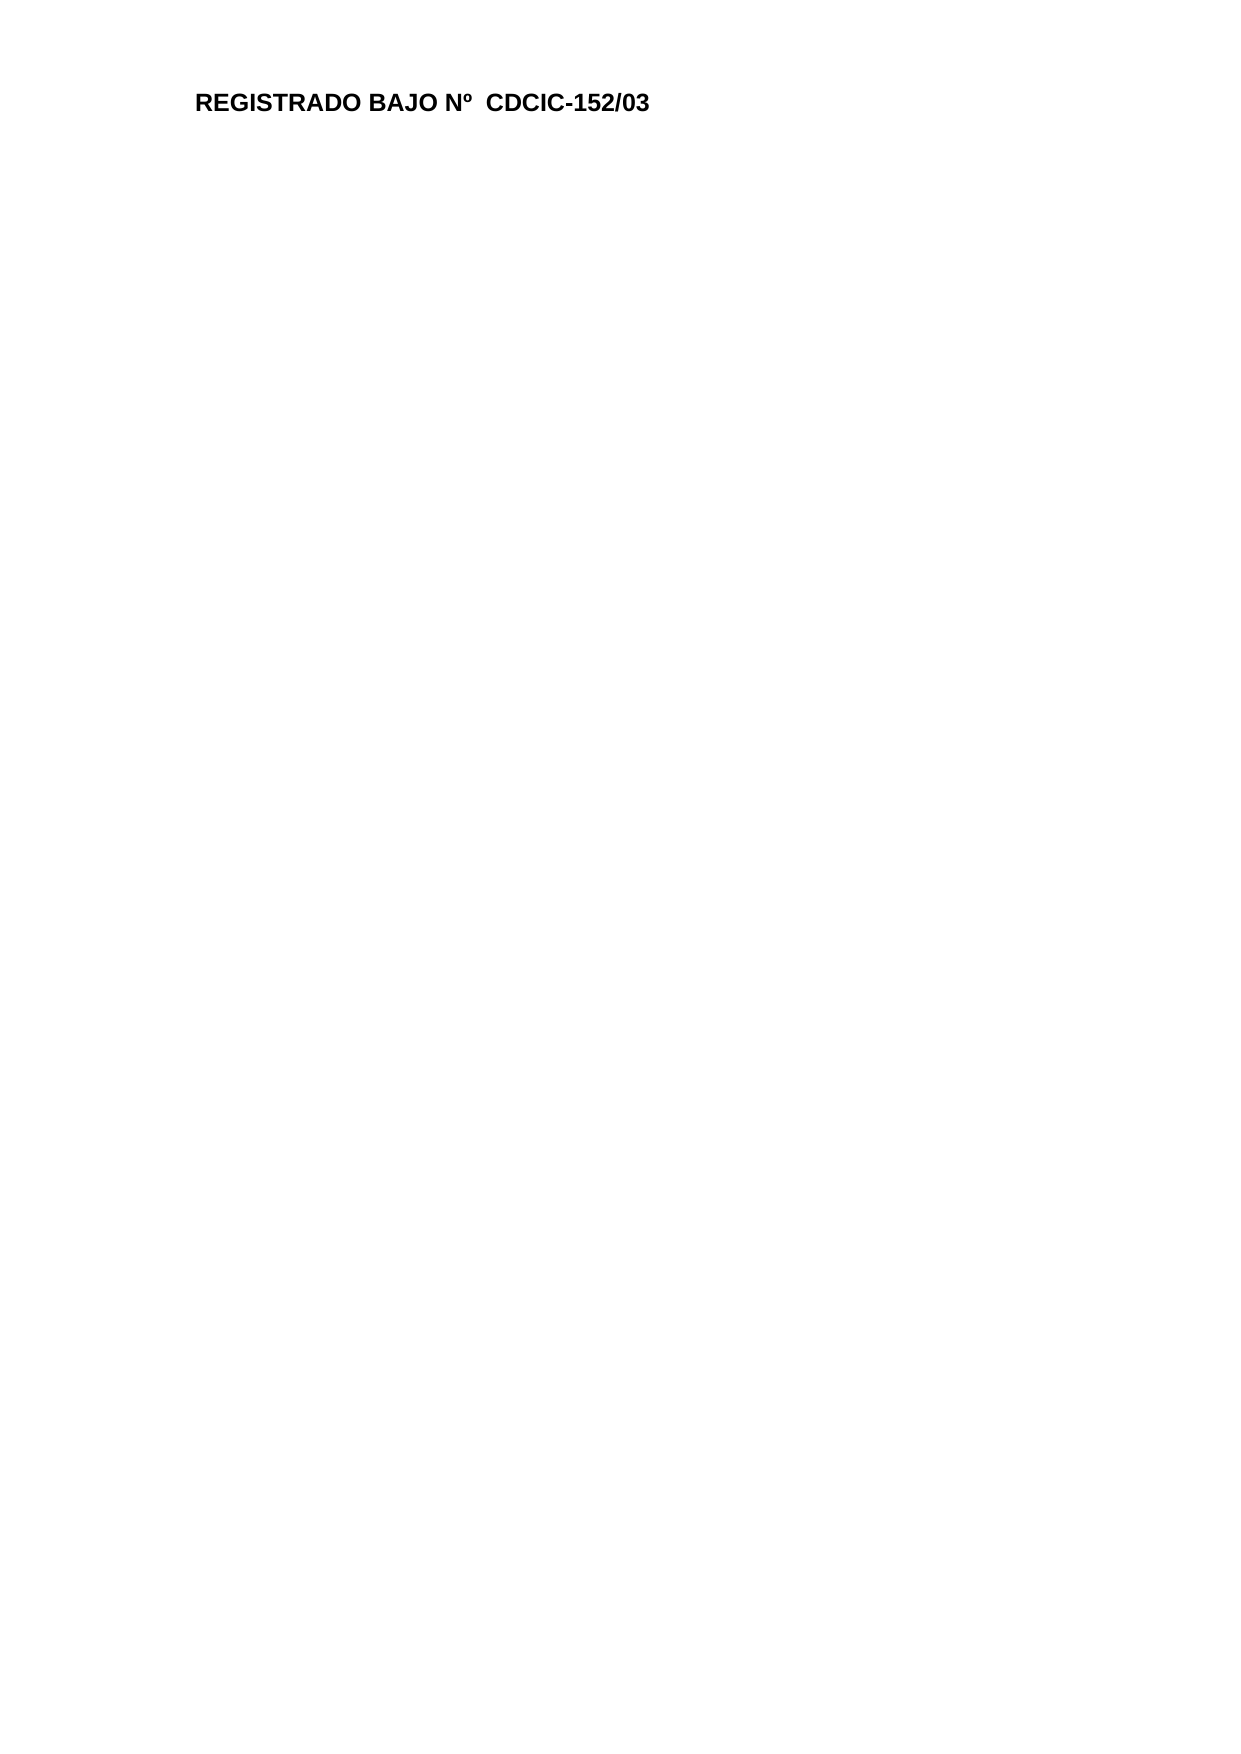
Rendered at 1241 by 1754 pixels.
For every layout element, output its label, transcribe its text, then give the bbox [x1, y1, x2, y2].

subtitle REGISTRADO BAJO Nº CDCIC-152/03 [195, 88, 1181, 117]
